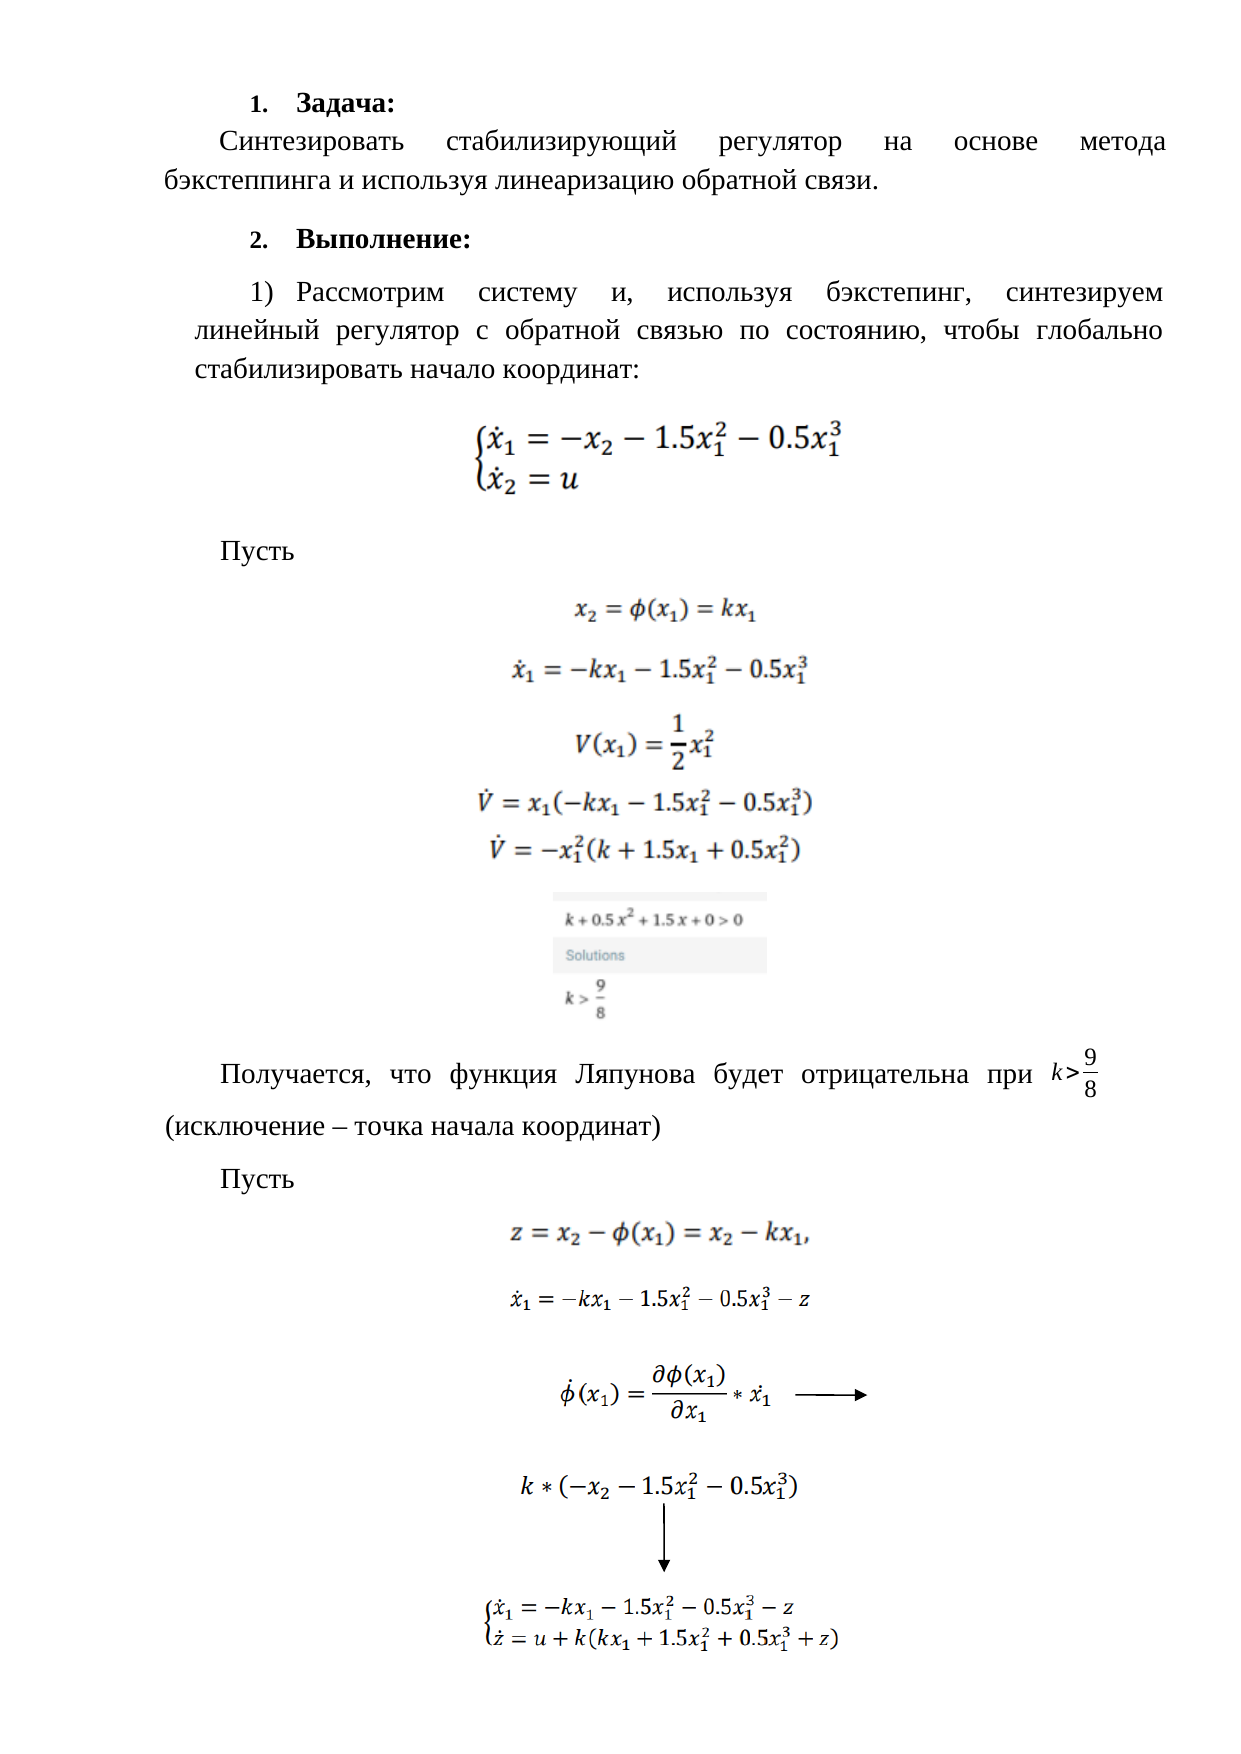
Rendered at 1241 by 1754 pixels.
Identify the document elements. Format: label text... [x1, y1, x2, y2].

picture [542, 1344, 778, 1445]
picture [495, 652, 825, 692]
text Пусть [165, 1161, 1100, 1194]
picture [552, 892, 767, 1025]
picture [475, 1587, 845, 1661]
picture [436, 710, 884, 874]
text Синтезировать стабилизирующий регулятор на основе метода бэкстеппинга и используя линеаризацию обратной связи. [164, 123, 1166, 196]
picture [517, 1463, 803, 1516]
list Задача: [194, 85, 1127, 118]
list Рассмотрим систему и, используя бэкстепинг, синтезируем линейный регулятор с обратной связью по состоянию, чтобы глобально стабилизировать начало координат: [194, 274, 1163, 384]
picture [498, 1214, 822, 1255]
text Получается, что функция Ляпунова будет отрицательна при (исключение – точка начала координат) [165, 1044, 1100, 1141]
picture [559, 586, 768, 634]
list Выполнение: [194, 221, 1166, 254]
picture [453, 404, 867, 515]
picture [495, 1273, 825, 1326]
text Пусть [165, 533, 1100, 567]
